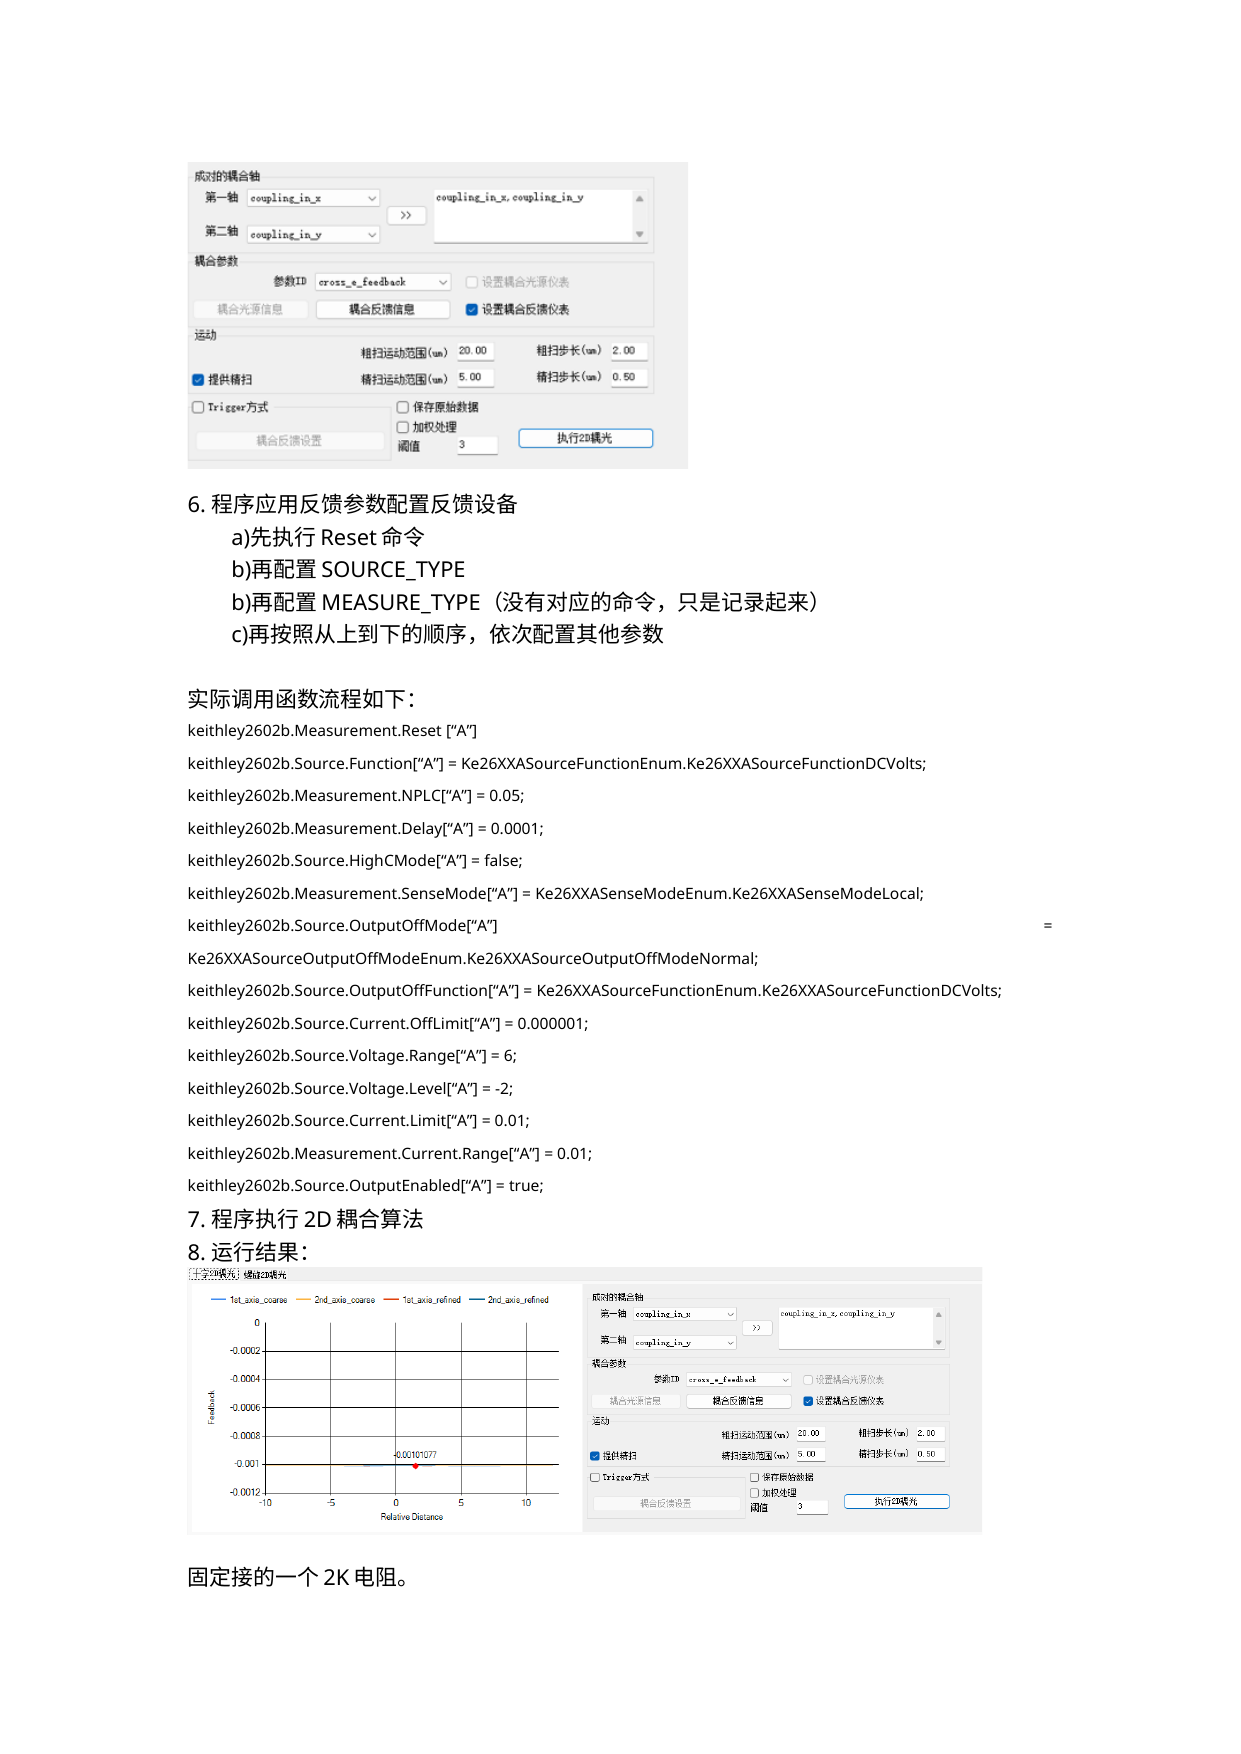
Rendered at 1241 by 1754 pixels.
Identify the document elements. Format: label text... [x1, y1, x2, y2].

text keithley2602b.Source.Current.Limit[“A”] = 0.01; [187, 1104, 1053, 1137]
text keithley2602b.Source.Voltage.Range[“A”] = 6; [187, 1039, 1053, 1072]
text keithley2602b.Measurement.Reset [“A”] [187, 714, 1053, 747]
text keithley2602b.Source.OutputOffFunction[“A”] = Ke26XXASourceFunctionEnum.Ke26XXASourceFunctionDCVolts; [187, 974, 1053, 1007]
text keithley2602b.Measurement.NPLC[“A”] = 0.05; [187, 779, 1053, 812]
text keithley2602b.Measurement.Delay[“A”] = 0.0001; [187, 812, 1053, 844]
text keithley2602b.Measurement.SenseMode[“A”] = Ke26XXASenseModeEnum.Ke26XXASenseModeLocal; [187, 877, 1053, 909]
text keithley2602b.Source.HighCMode[“A”] = false; [187, 844, 1053, 877]
text keithley2602b.Measurement.Current.Range[“A”] = 0.01; [187, 1137, 1053, 1169]
text keithley2602b.Source.OutputEnabled[“A”] = true; [187, 1169, 1053, 1202]
text 实际调用函数流程如下： [187, 682, 1053, 714]
text keithley2602b.Source.Function[“A”] = Ke26XXASourceFunctionEnum.Ke26XXASourceFunctionDCVolts; [187, 747, 1053, 779]
picture [187, 162, 689, 469]
text 固定接的一个2K电阻。 [187, 1559, 1053, 1592]
text 7. 程序执行2D耦合算法 [187, 1202, 1053, 1234]
text keithley2602b.Source.Voltage.Level[“A”] = -2; [187, 1072, 1053, 1104]
text 6. 程序应用反馈参数配置反馈设备 [187, 487, 1053, 519]
text c)再按照从上到下的顺序，依次配置其他参数 [187, 617, 1053, 649]
picture [187, 1267, 983, 1535]
text a)先执行Reset命令 [187, 519, 1053, 552]
text b)再配置MEASURE_TYPE（没有对应的命令，只是记录起来） [187, 584, 1053, 617]
text keithley2602b.Source.Current.OffLimit[“A”] = 0.000001; [187, 1007, 1053, 1039]
text keithley2602b.Source.OutputOffMode[“A”] = Ke26XXASourceOutputOffModeEnum.Ke26XXASourceOutputOffModeNormal; [187, 909, 1053, 974]
text 8. 运行结果： [187, 1234, 1053, 1267]
text b)再配置SOURCE_TYPE [187, 552, 1053, 584]
